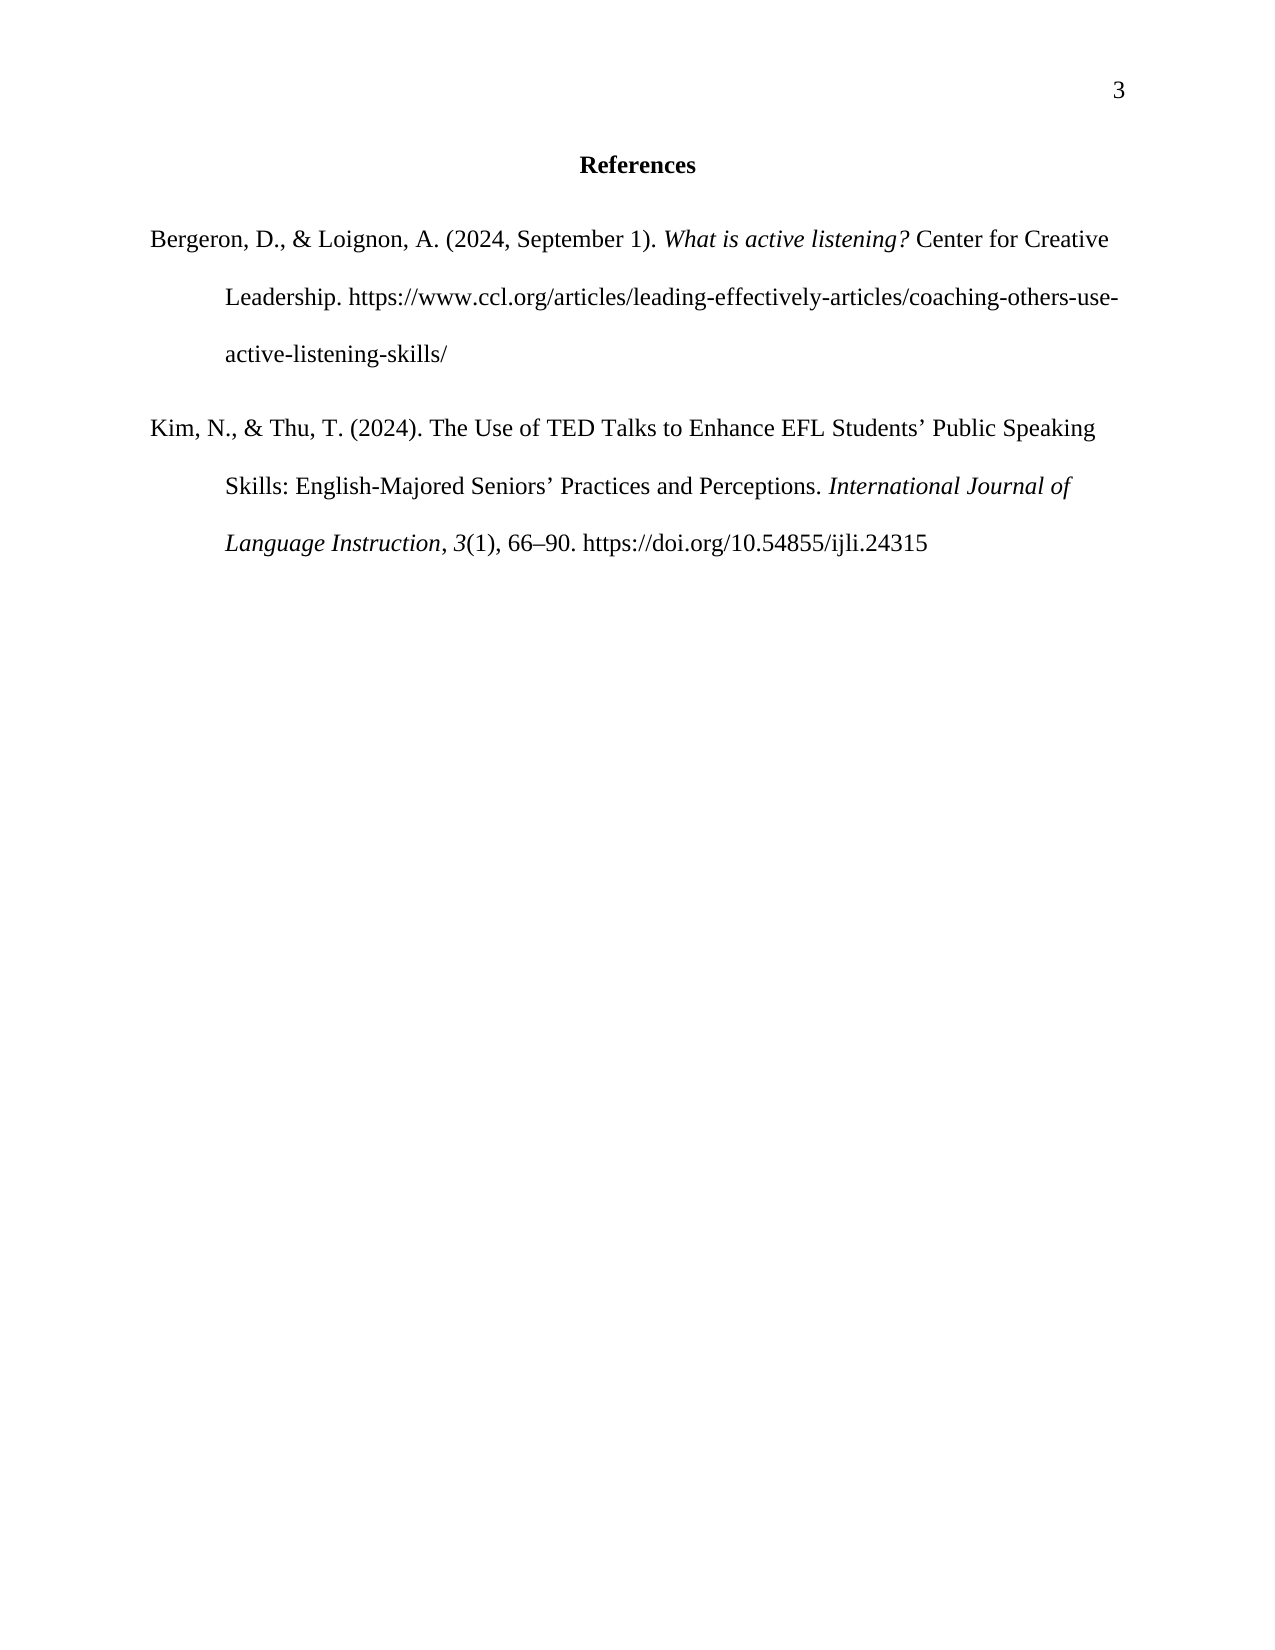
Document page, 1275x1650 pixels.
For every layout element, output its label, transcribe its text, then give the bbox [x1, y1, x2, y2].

text References [150, 150, 1125, 179]
text Bergeron, D., & Loignon, A. (2024, September 1). What is active listening? Center for Creative Leadership. https://www.ccl.org/articles/leading-effectively-articles/coaching-others-use-active-listening-skills/ [150, 224, 1125, 368]
text Kim, N., & Thu, T. (2024). The Use of TED Talks to Enhance EFL Students’ Public Speaking Skills: English-Majored Seniors’ Practices and Perceptions. International Journal of Language Instruction, 3(1), 66–90. https://doi.org/10.54855/ijli.24315 [150, 413, 1125, 557]
